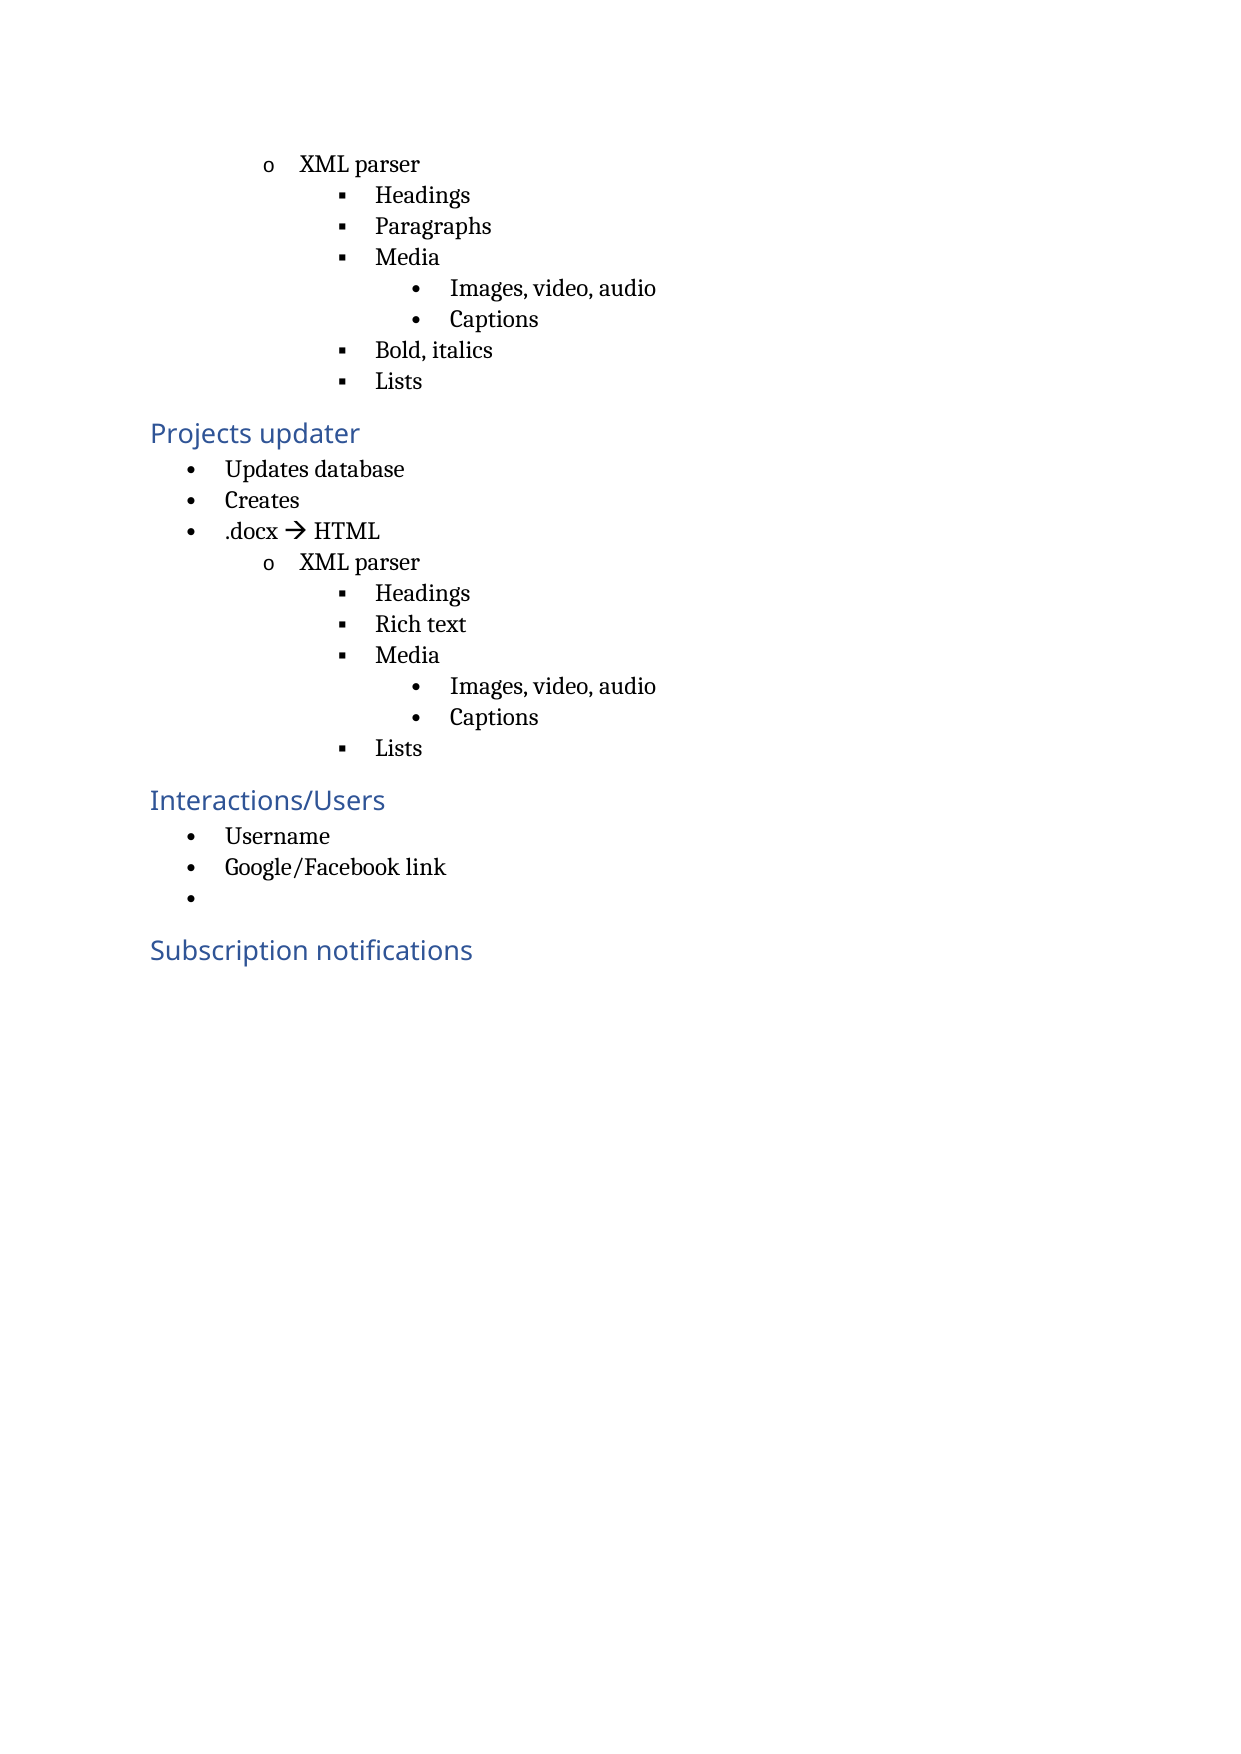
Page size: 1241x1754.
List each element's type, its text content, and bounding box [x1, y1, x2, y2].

list Media [337, 641, 1090, 670]
list Captions [412, 305, 1090, 334]
list Images, video, audio [412, 672, 1090, 701]
list Creates [187, 486, 1090, 514]
list Images, video, audio [412, 274, 1090, 303]
subtitle Interactions/Users [150, 782, 1090, 819]
list Lists [337, 734, 1090, 763]
list .docx HTML [187, 517, 1090, 546]
list XML parser [262, 548, 1090, 577]
list Paragraphs [337, 212, 1090, 241]
list Bold, italics [337, 336, 1090, 365]
subtitle Projects updater [150, 415, 1090, 452]
list Username [187, 822, 1090, 850]
list Captions [412, 703, 1090, 732]
list Lists [337, 367, 1090, 396]
list Headings [337, 579, 1090, 608]
list Media [337, 243, 1090, 272]
list Rich text [337, 610, 1090, 639]
list Headings [337, 181, 1090, 210]
subtitle Subscription notifications [150, 931, 1090, 968]
list Updates database [187, 455, 1090, 483]
list XML parser [262, 150, 1090, 179]
list Google/Facebook link [187, 853, 1090, 881]
